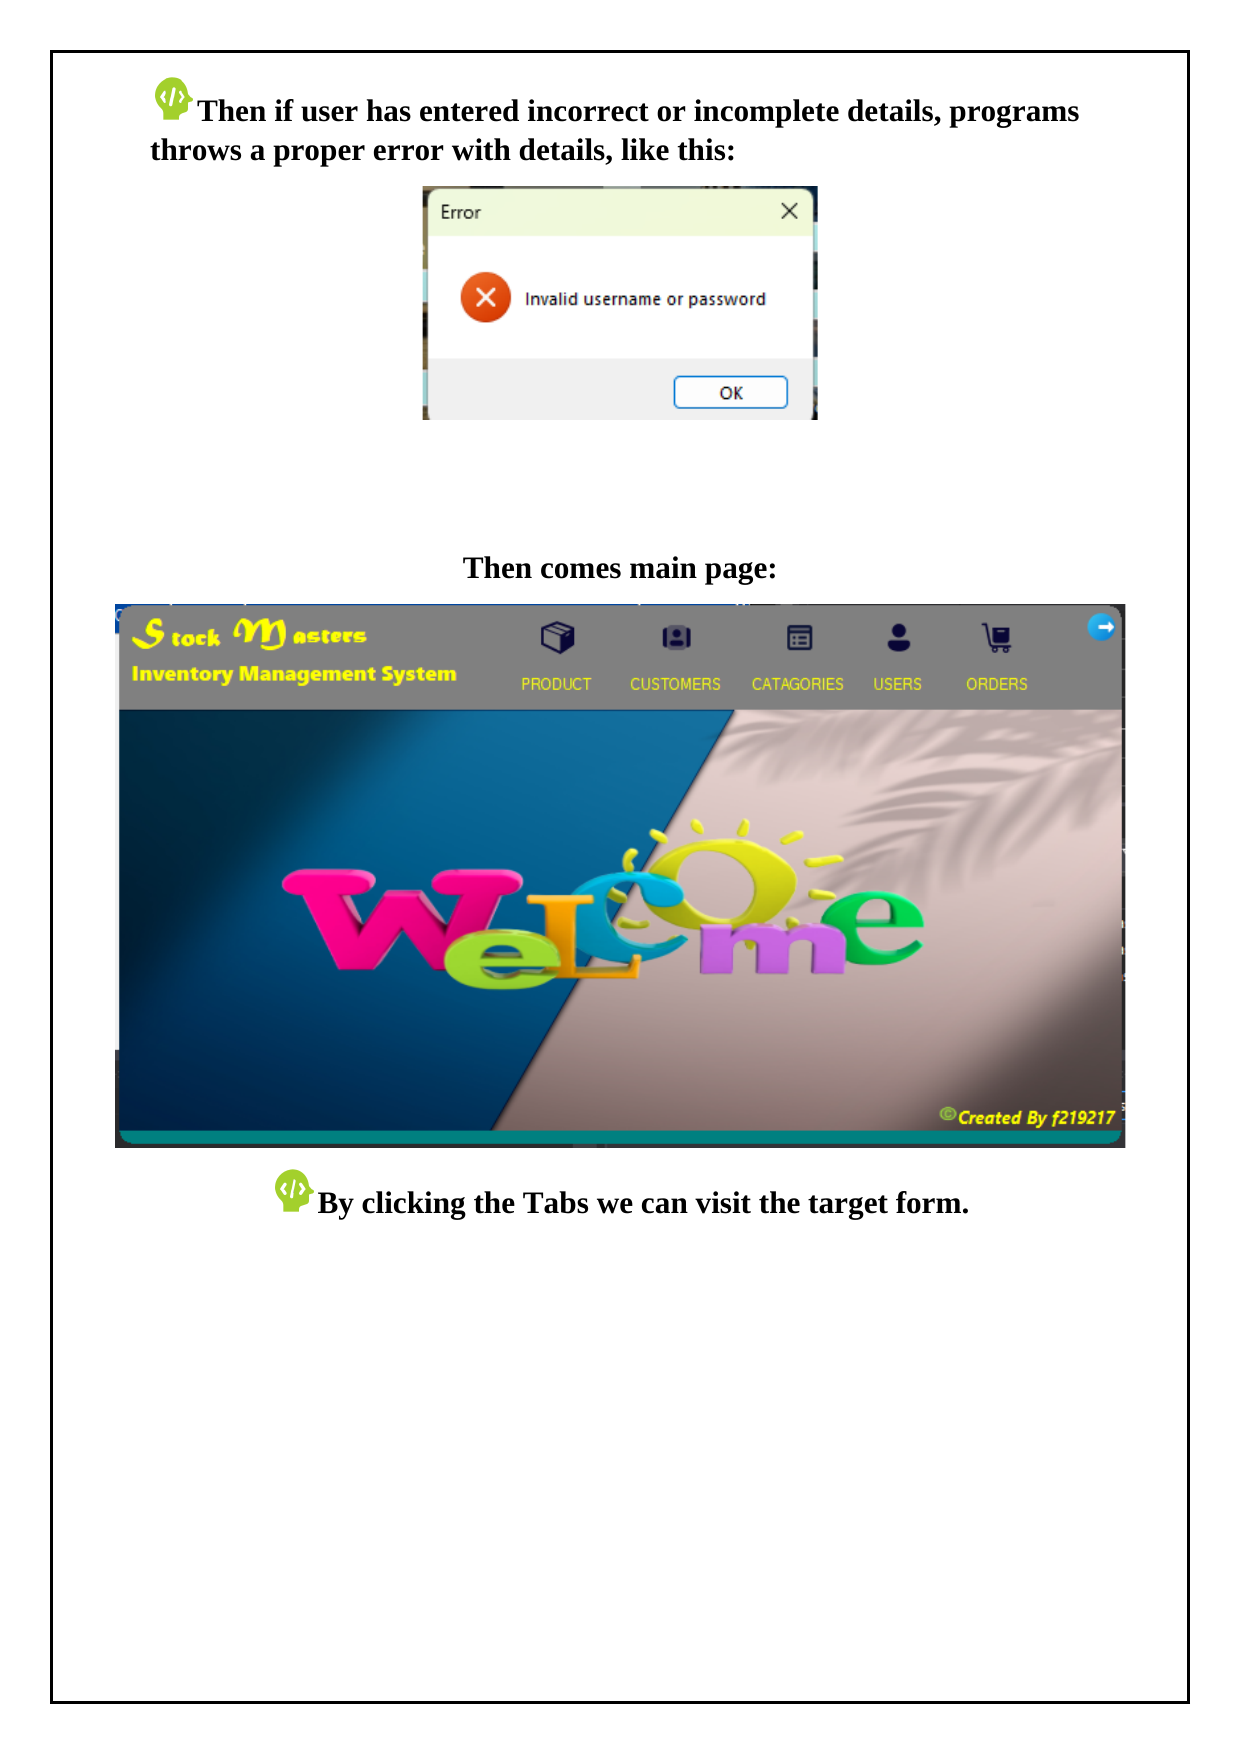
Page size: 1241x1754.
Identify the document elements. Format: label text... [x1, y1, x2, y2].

text Then comes main page: [75, 549, 1165, 585]
text By clicking the Tabs we can visit the target form. [75, 1166, 1165, 1220]
picture [150, 75, 197, 122]
picture [115, 604, 1126, 1148]
picture [270, 1166, 318, 1214]
picture [422, 186, 818, 420]
list Then if user has entered incorrect or incomplete details, programs throws a proper error with details, like this: [150, 75, 1165, 167]
